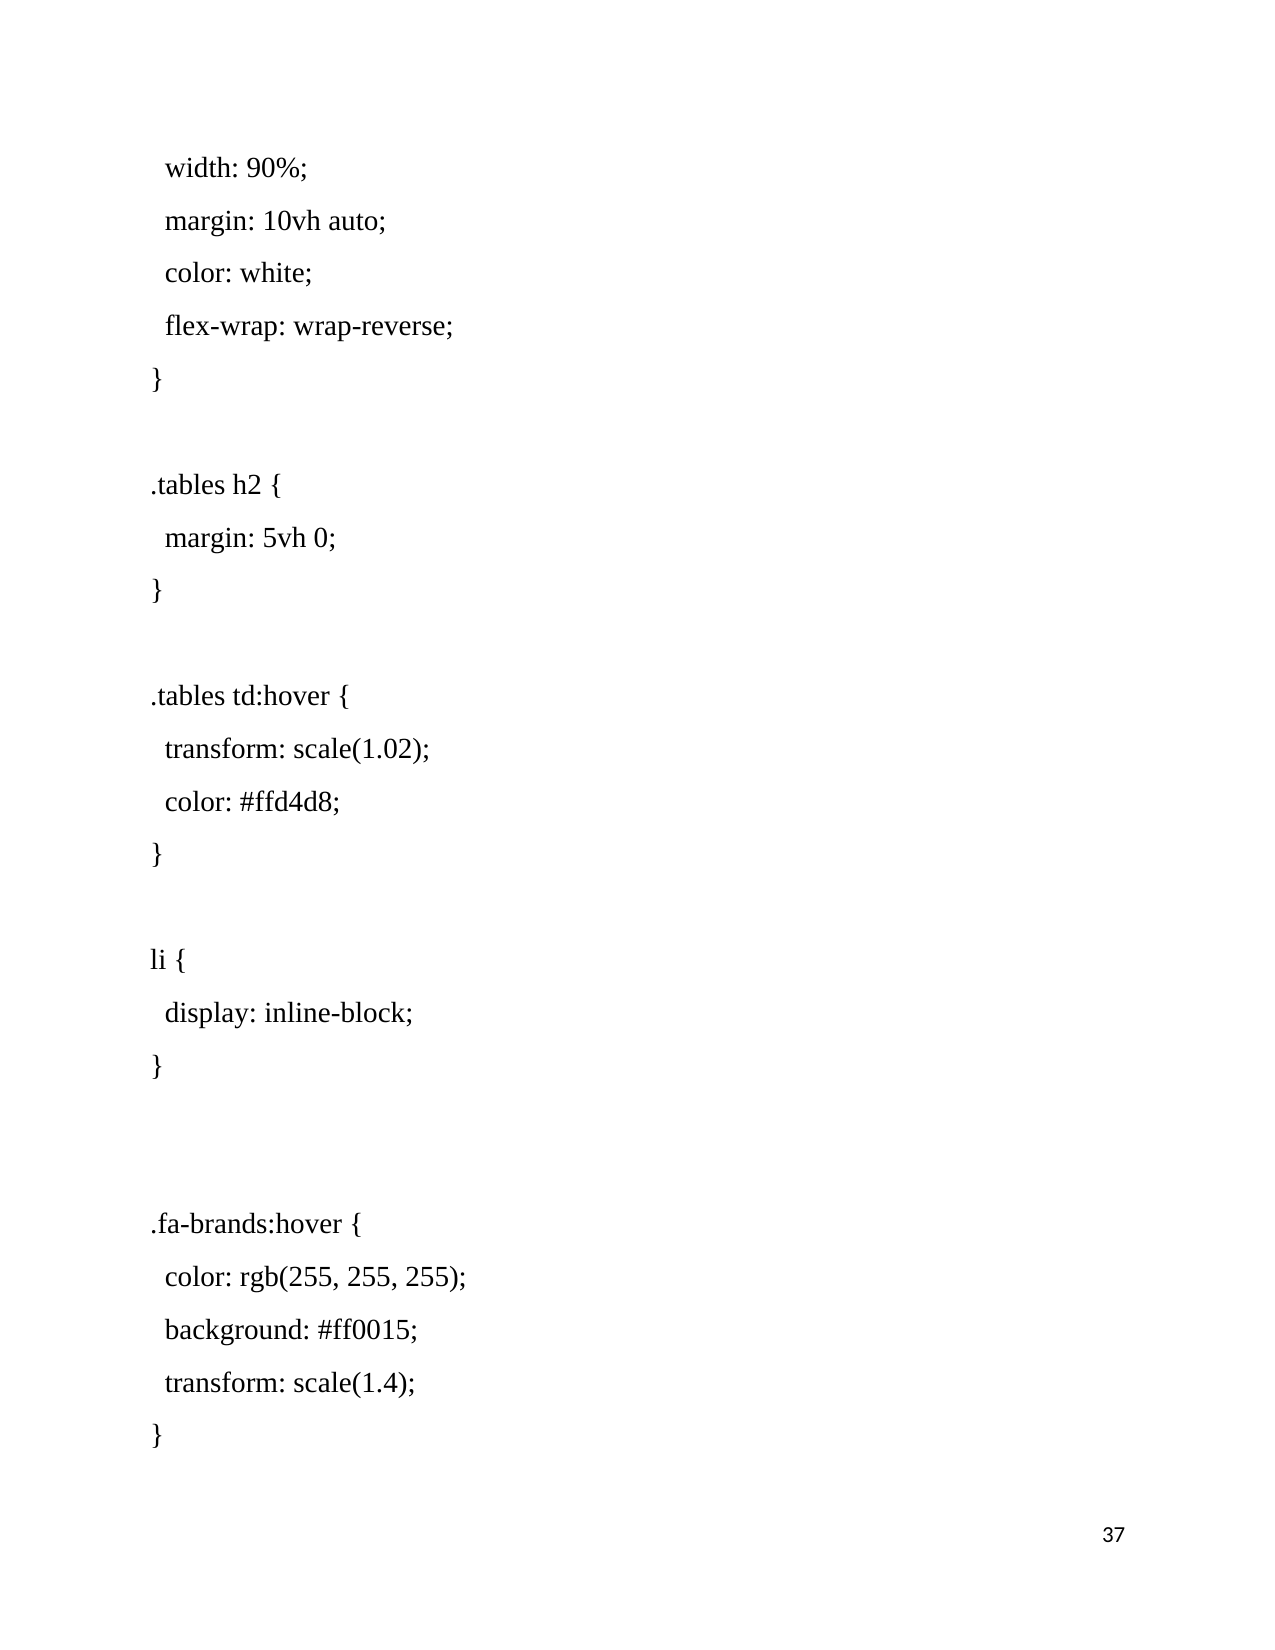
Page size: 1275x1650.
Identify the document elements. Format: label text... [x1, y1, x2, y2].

text .tables td:hover { [150, 678, 1125, 712]
text } [150, 1048, 1125, 1081]
text transform: scale(1.02); [150, 731, 1125, 764]
text margin: 10vh auto; [150, 203, 1125, 236]
text } [150, 572, 1125, 606]
text } [150, 1417, 1125, 1451]
text } [150, 361, 1125, 395]
text .tables h2 { [150, 467, 1125, 500]
text color: #ffd4d8; [150, 784, 1125, 817]
text display: inline-block; [150, 995, 1125, 1028]
text } [150, 837, 1125, 870]
text flex-wrap: wrap-reverse; [150, 308, 1125, 342]
text color: rgb(255, 255, 255); [150, 1259, 1125, 1293]
text margin: 5vh 0; [150, 520, 1125, 553]
text color: white; [150, 256, 1125, 289]
text li { [150, 942, 1125, 976]
text background: #ff0015; [150, 1312, 1125, 1345]
text transform: scale(1.4); [150, 1365, 1125, 1398]
text width: 90%; [150, 150, 1125, 183]
text .fa-brands:hover { [150, 1206, 1125, 1240]
